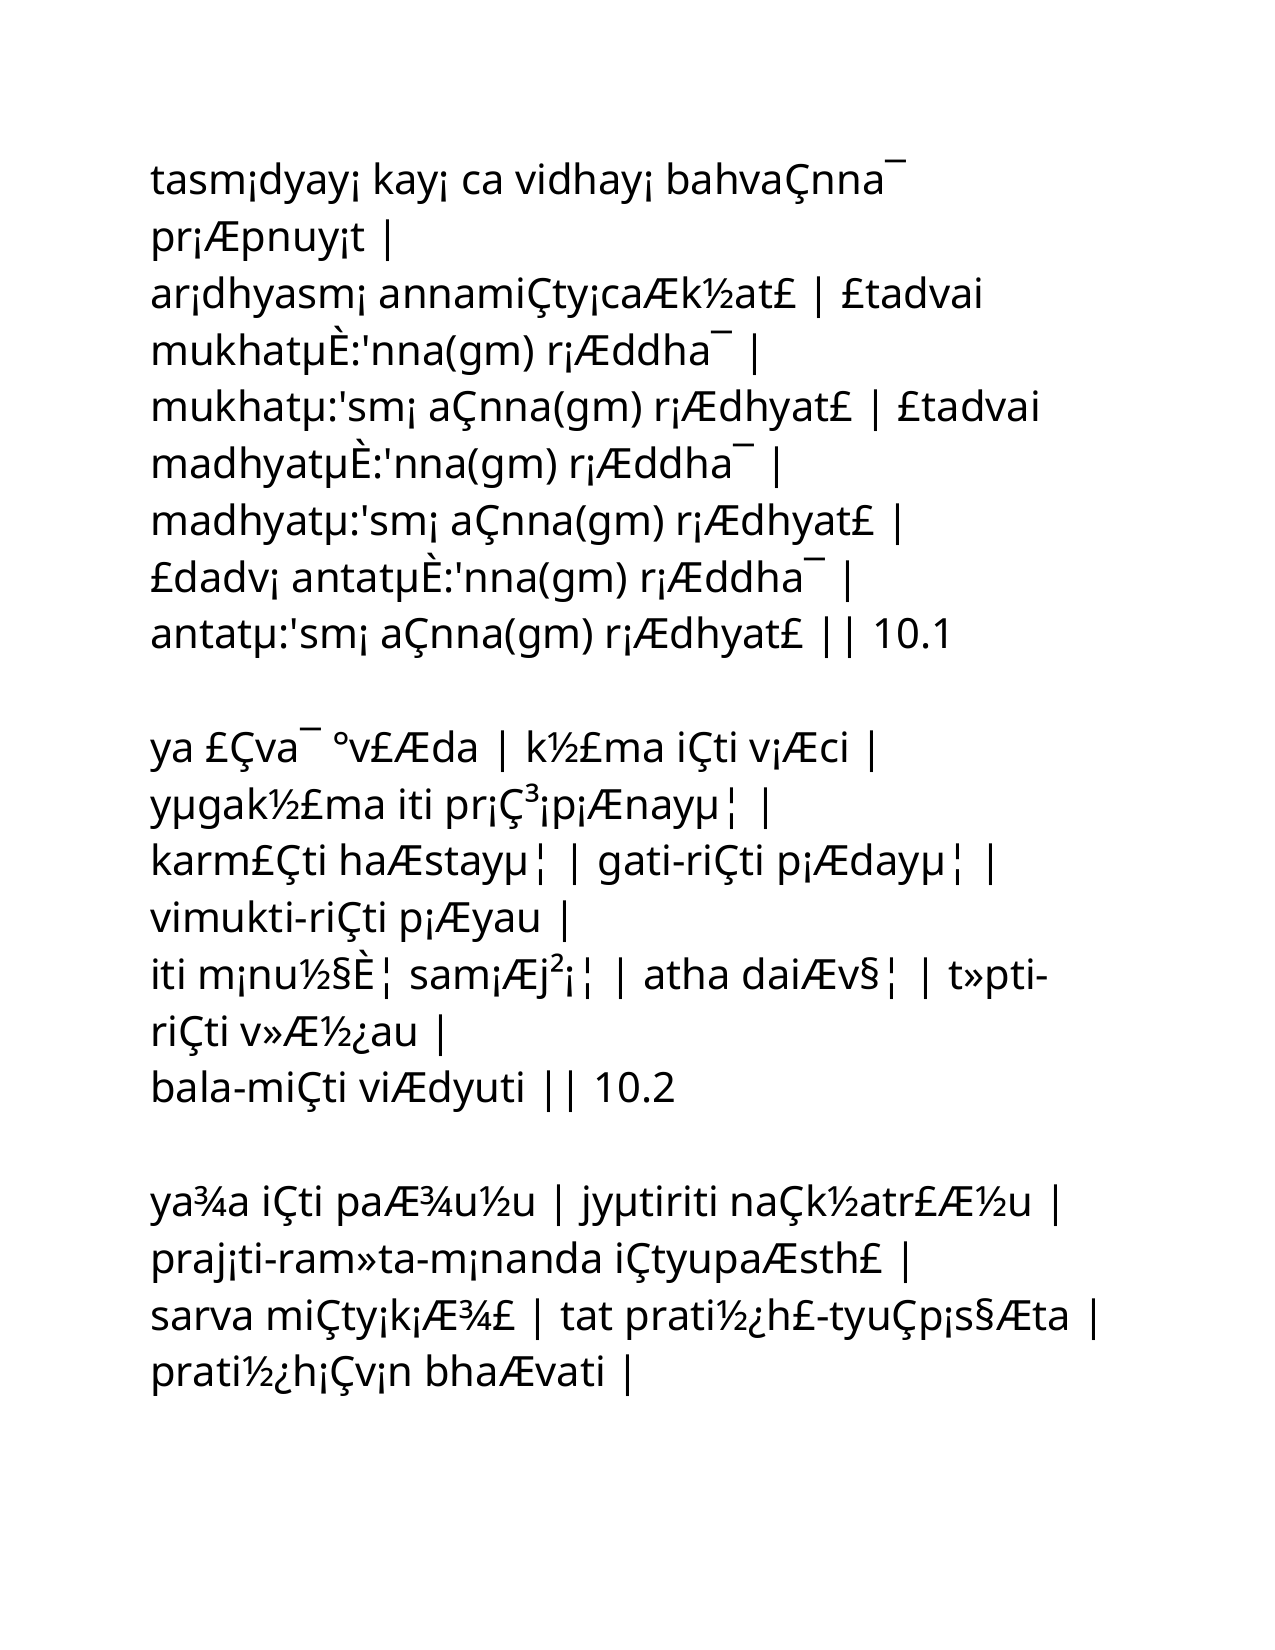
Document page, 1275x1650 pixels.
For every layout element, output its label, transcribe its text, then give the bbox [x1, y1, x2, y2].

text antatµ:'sm¡ aÇnna(gm) r¡Ædhyat£ || 10.1 [150, 604, 1125, 661]
text madhyatµ:'sm¡ aÇnna(gm) r¡Ædhyat£ | £dadv¡ antatµÈ:'nna(gm) r¡Æddha¯ | [150, 491, 1125, 604]
text sarva miÇty¡k¡Æ¾£ | tat prati½¿h£-tyuÇp¡s§Æta | prati½¿h¡Çv¡n bhaÆvati | [150, 1285, 1125, 1399]
text iti m¡nu½§È¦ sam¡Æj²¡¦ | atha daiÆv§¦ | t»pti-riÇti v»Æ½¿au | [150, 945, 1125, 1058]
text ar¡dhyasm¡ annamiÇty¡caÆk½at£ | £tadvai mukhatµÈ:'nna(gm) r¡Æddha¯ | [150, 263, 1125, 377]
text ya £Çva¯ °v£Æda | k½£ma iÇti v¡Æci | yµgak½£ma iti pr¡Ç³¡p¡Ænayµ¦ | [150, 718, 1125, 831]
text karm£Çti haÆstayµ¦ | gati-riÇti p¡Ædayµ¦ | vimukti-riÇti p¡Æyau | [150, 831, 1125, 945]
text tasm¡dyay¡ kay¡ ca vidhay¡ bahvaÇnna¯ pr¡Æpnuy¡t | [150, 150, 1125, 263]
text bala-miÇti viÆdyuti || 10.2 [150, 1058, 1125, 1115]
text mukhatµ:'sm¡ aÇnna(gm) r¡Ædhyat£ | £tadvai madhyatµÈ:'nna(gm) r¡Æddha¯ | [150, 377, 1125, 491]
text ya¾a iÇti paÆ¾u½u | jyµtiriti naÇk½atr£Æ½u | praj¡ti-ram»ta-m¡nanda iÇtyupaÆsth£ | [150, 1172, 1125, 1285]
